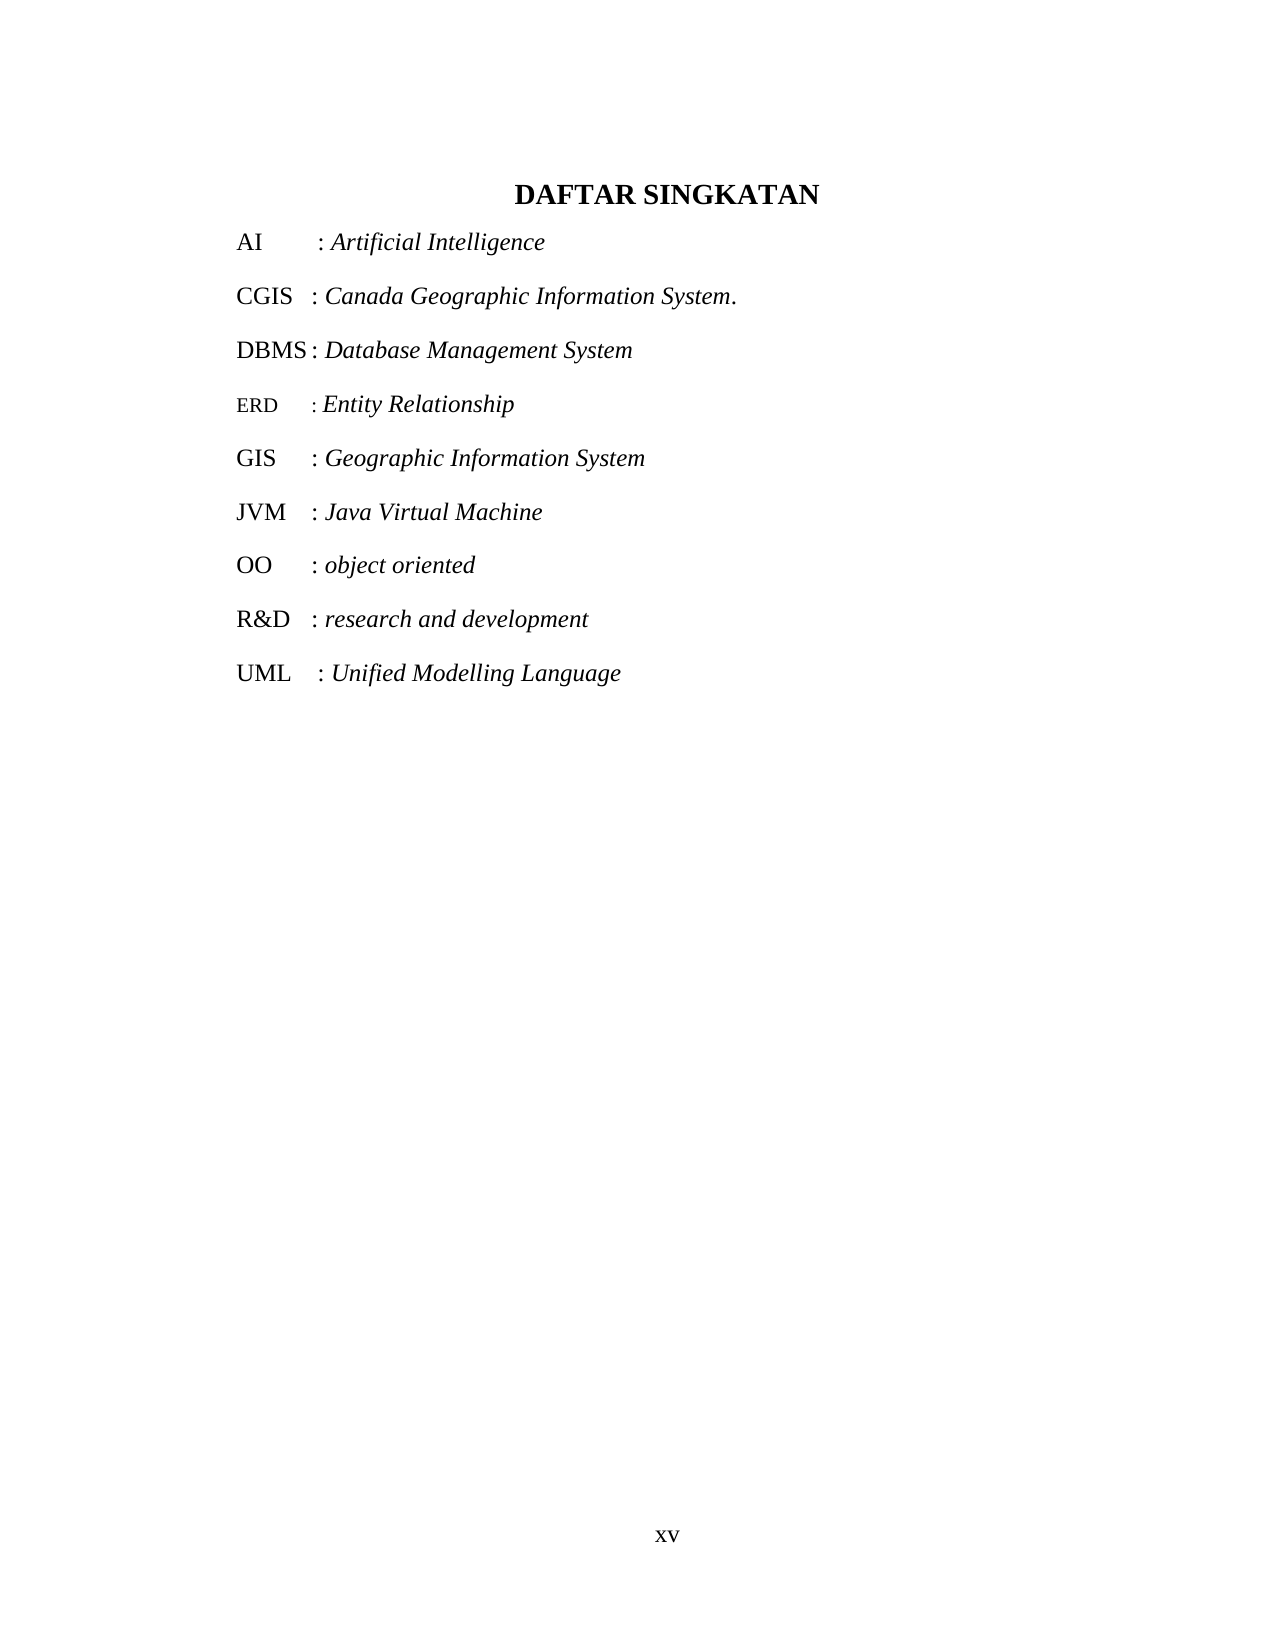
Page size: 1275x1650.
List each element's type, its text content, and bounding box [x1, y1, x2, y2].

text DBMS : Database Management System [236, 335, 1098, 364]
text GIS : Geographic Information System [236, 443, 1098, 472]
subtitle DAFTAR SINGKATAN [236, 177, 1098, 211]
text UML : Unified Modelling Language [236, 658, 1098, 687]
text AI : Artificial Intelligence [236, 227, 1098, 256]
text JVM : Java Virtual Machine [236, 497, 1098, 526]
text CGIS : Canada Geographic Information System. [236, 281, 1098, 310]
text R&D : research and development [236, 604, 1098, 633]
text OO : object oriented [236, 551, 1098, 579]
text ERD : Entity Relationship [236, 389, 1098, 418]
